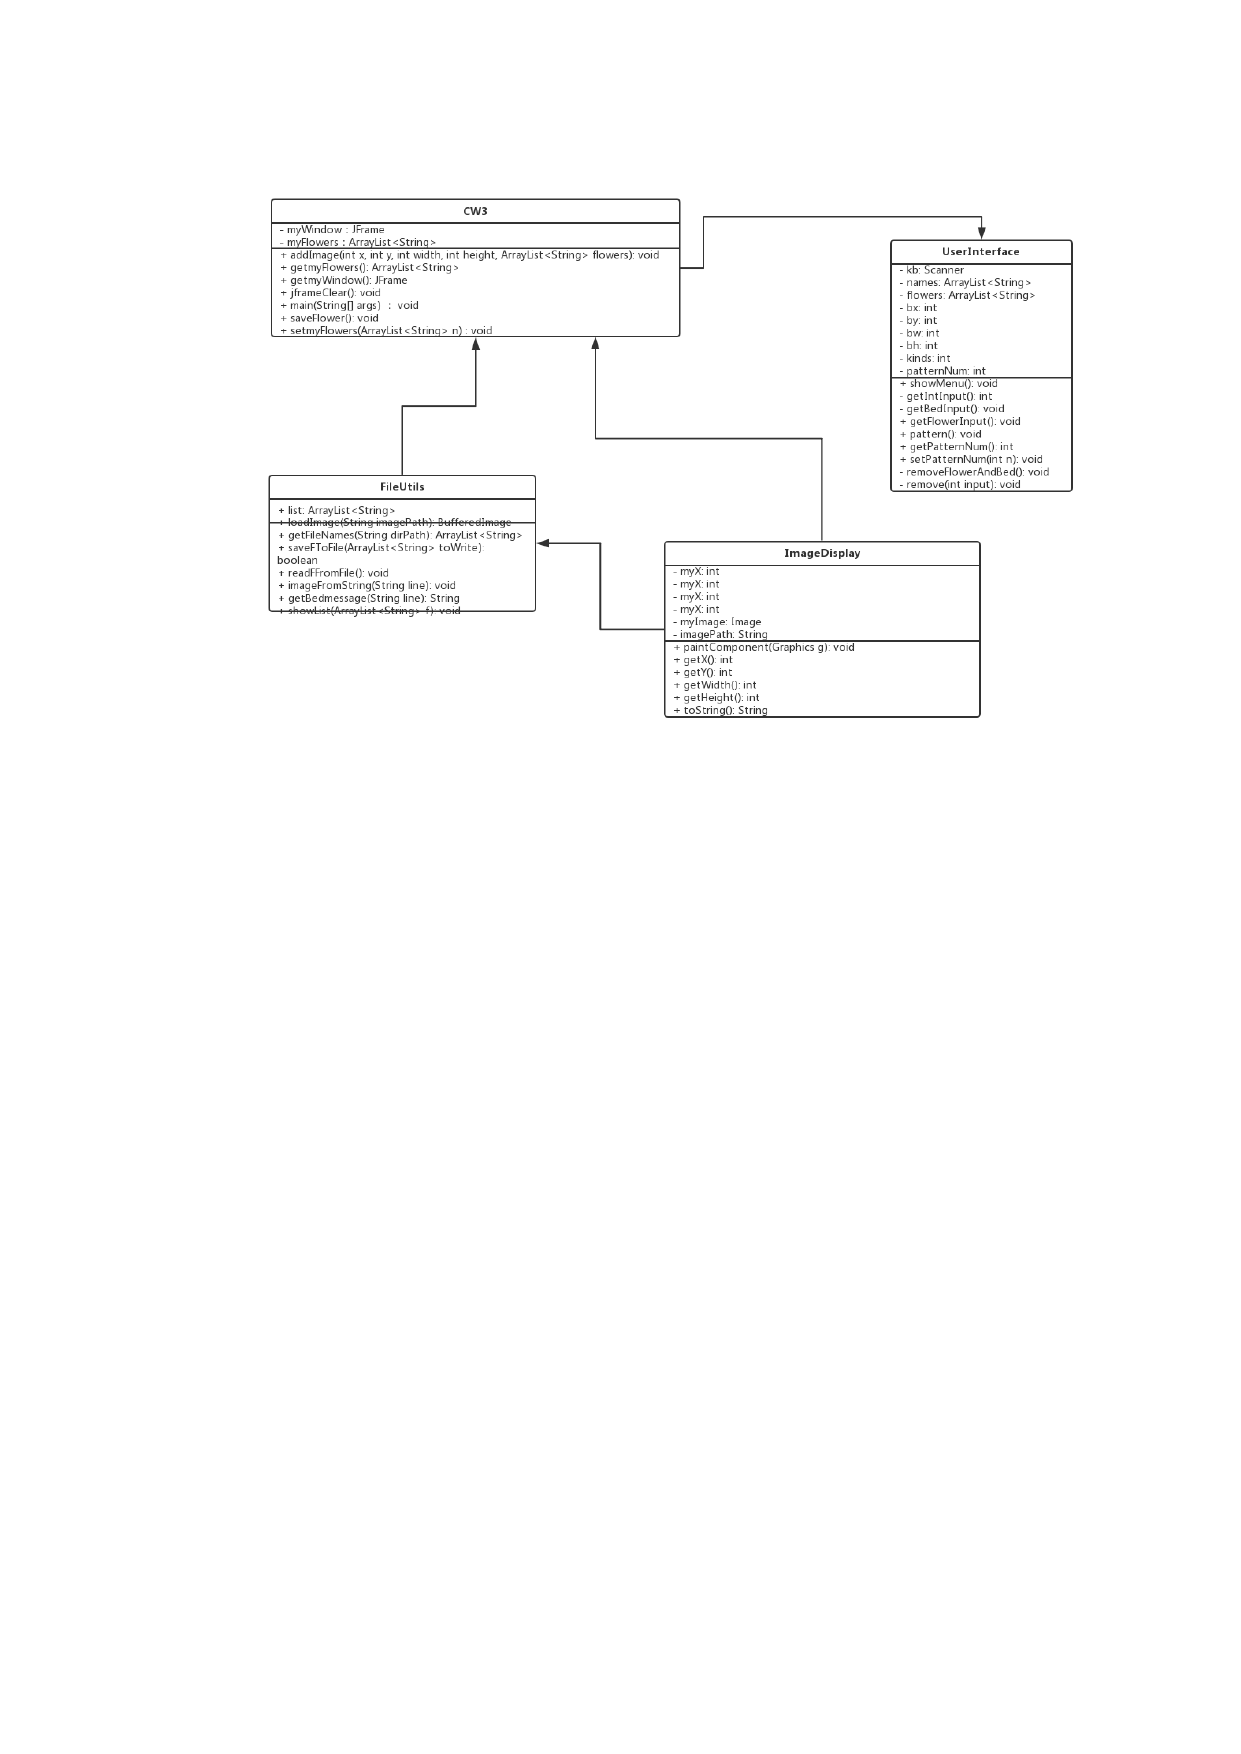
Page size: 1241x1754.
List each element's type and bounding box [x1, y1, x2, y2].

picture [231, 162, 1097, 741]
